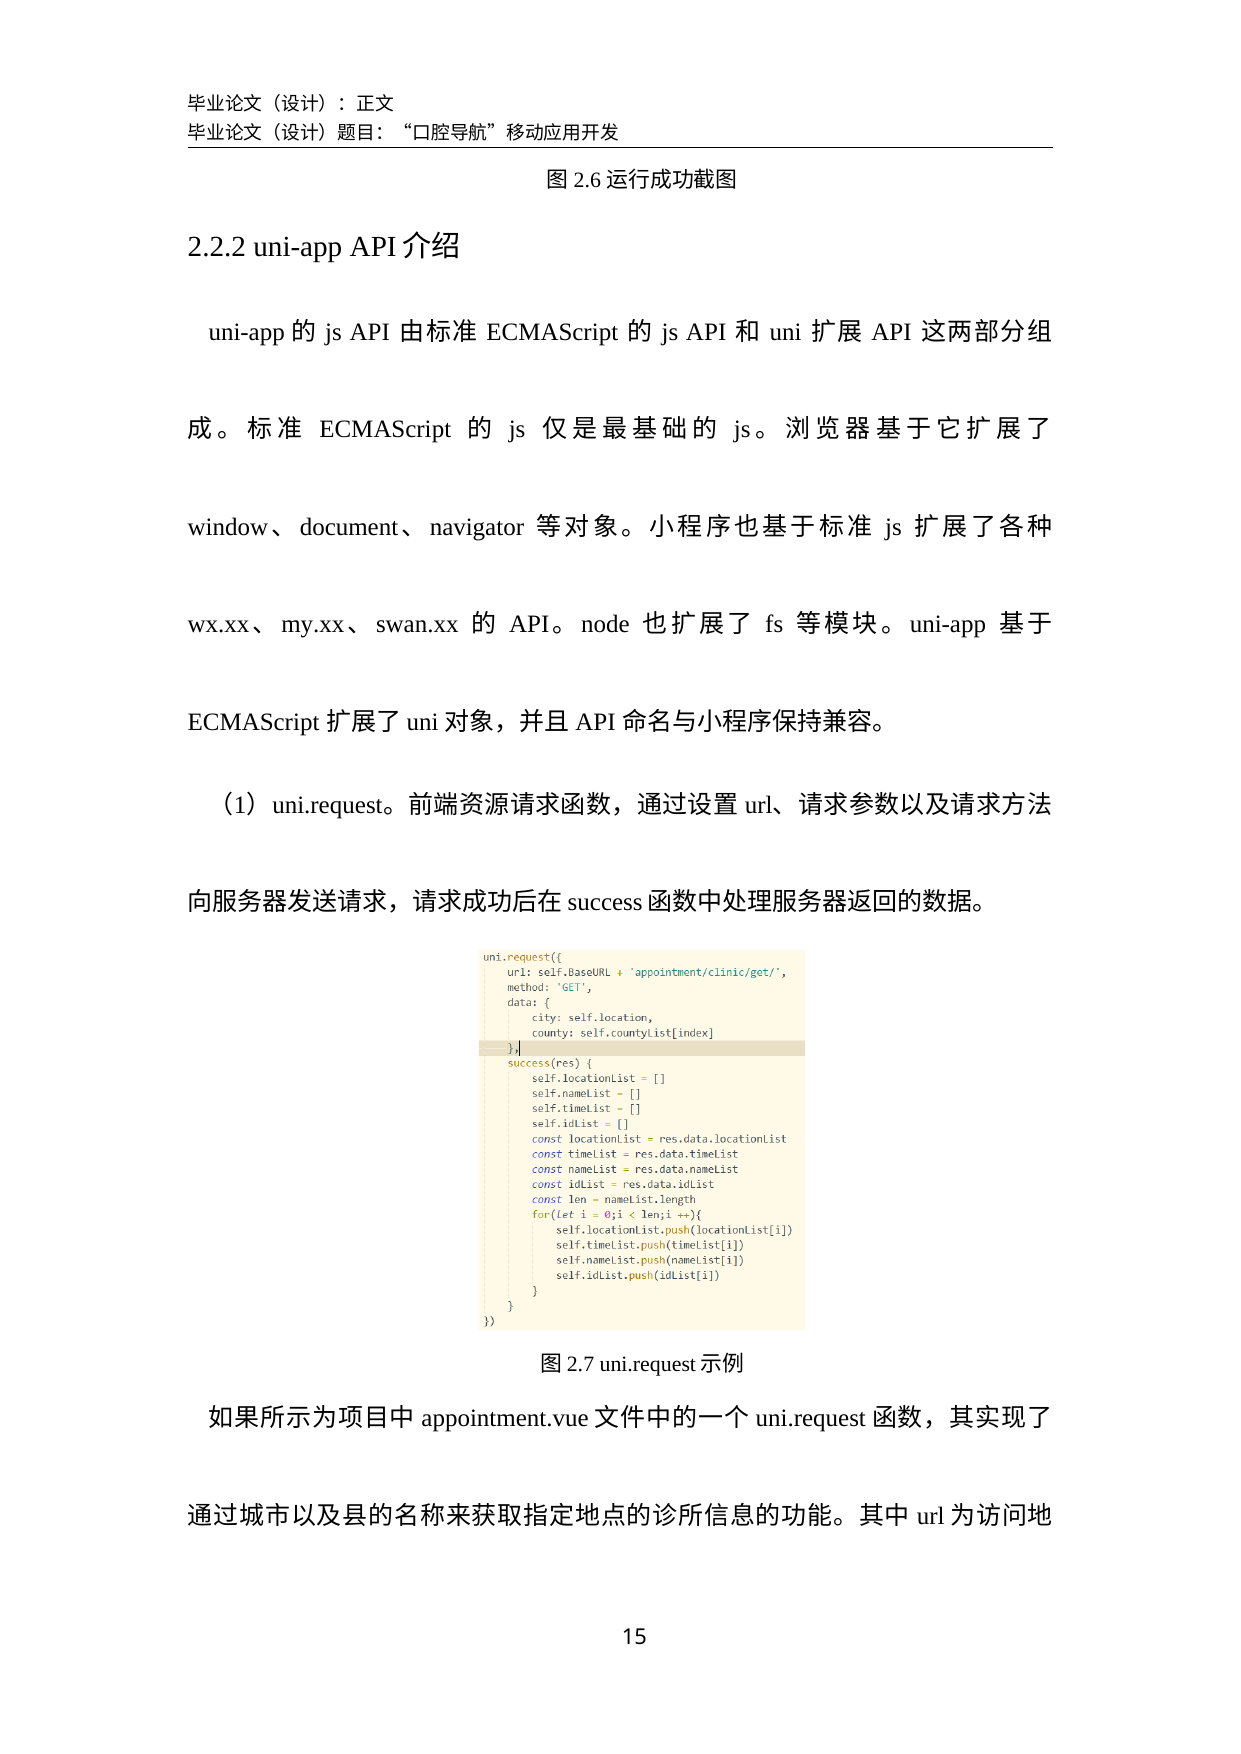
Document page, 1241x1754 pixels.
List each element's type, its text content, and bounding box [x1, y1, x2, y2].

subtitle uni-app API介绍 [187, 211, 1053, 276]
picture [478, 950, 805, 1330]
text 图 2.7 uni.request示例 [231, 1346, 1053, 1378]
text uni-app的 js API 由标准 ECMAScript 的 js API 和 uni 扩展 API 这两部分组成。标准 ECMAScript 的 js 仅是最基础的 js。浏览器基于它扩展了 window、document、navigator 等对象。小程序也基于标准 js 扩展了各种 wx.xx、my.xx、swan.xx 的 API。node 也扩展了 fs 等模块。uni-app 基于 ECMAScript 扩展了 uni 对象，并且 API 命名与小程序保持兼容。 [187, 297, 1053, 752]
text 图 2.6 运行成功截图 [187, 162, 1053, 194]
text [187, 1383, 1053, 1546]
text （1）uni.request。前端资源请求函数，通过设置url、请求参数以及请求方法向服务器发送请求，请求成功后在success函数中处理服务器返回的数据。 [187, 770, 1053, 932]
